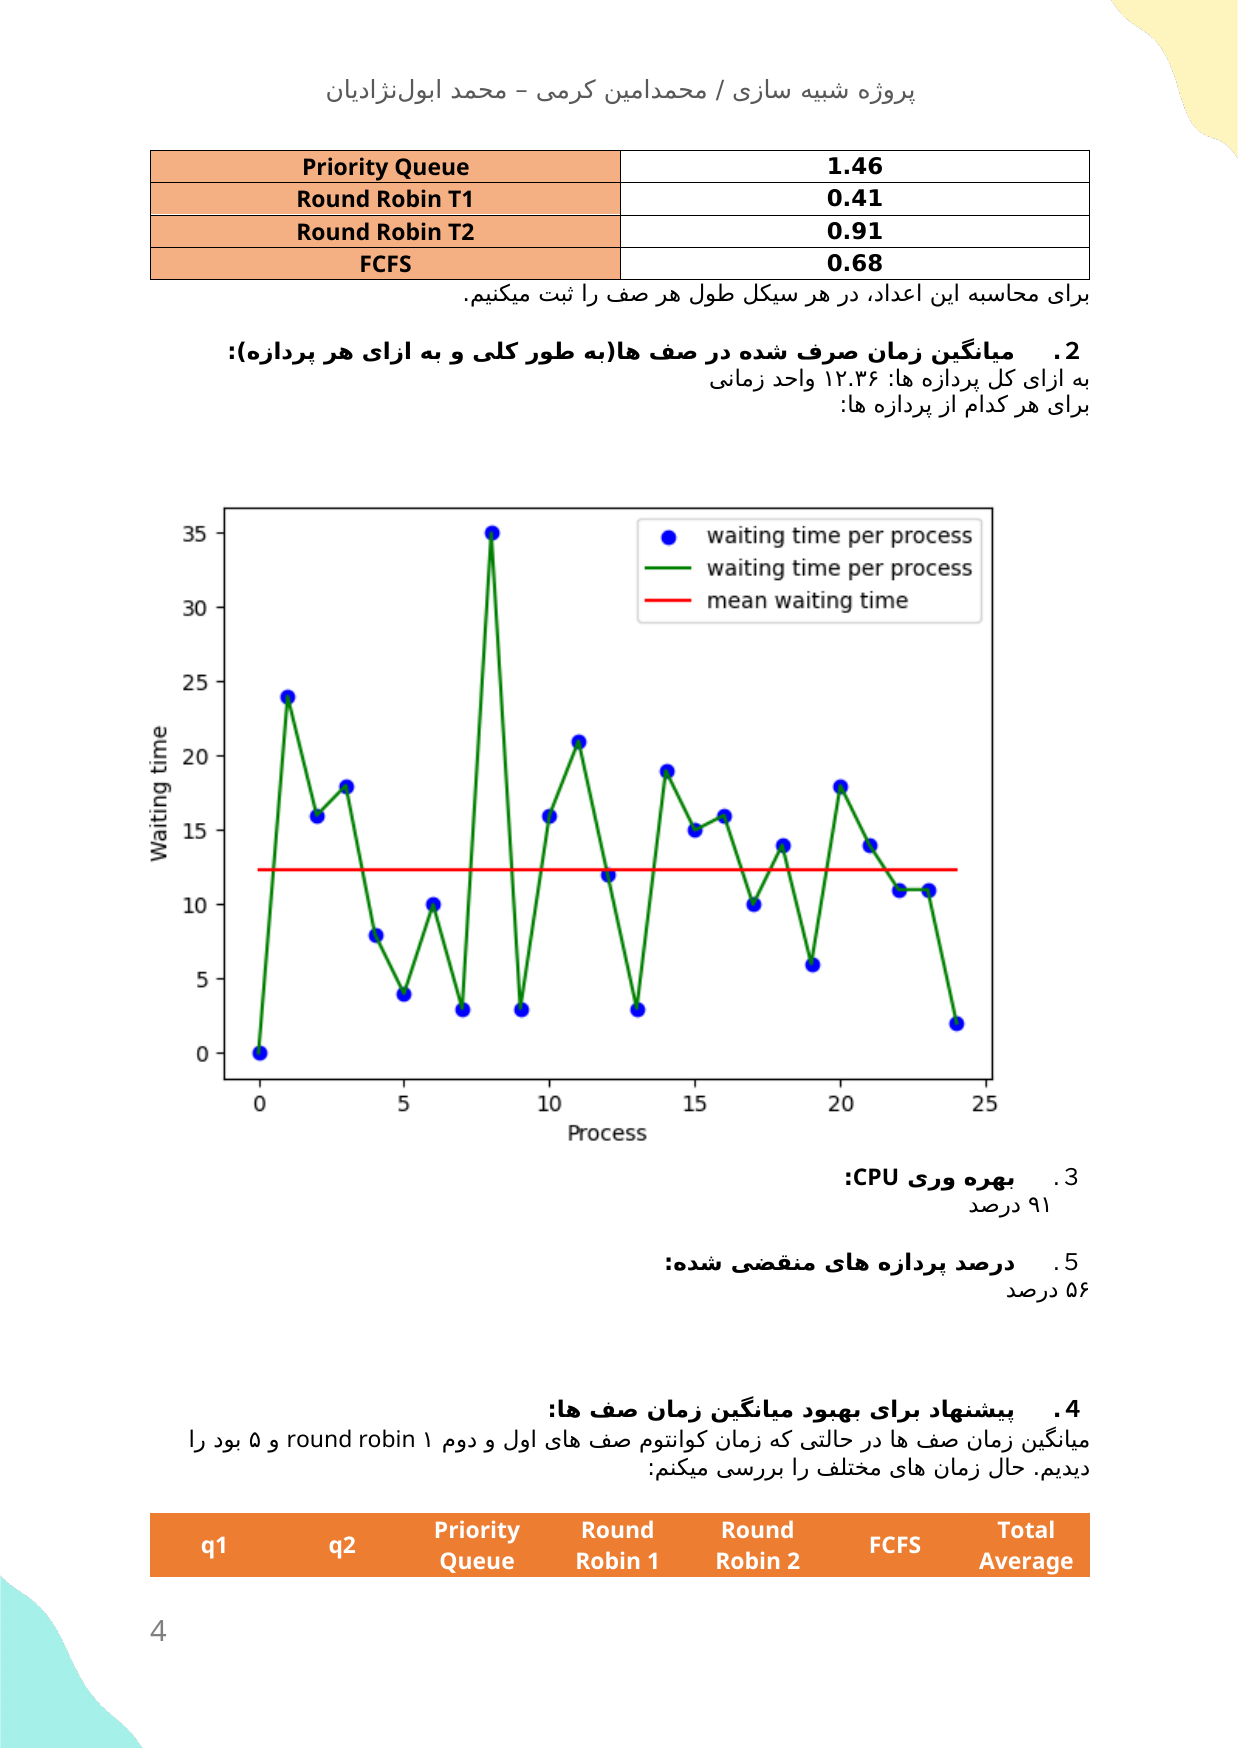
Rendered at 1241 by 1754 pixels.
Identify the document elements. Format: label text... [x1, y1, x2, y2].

table_header Total Average [964, 1514, 1089, 1576]
text به ازای کل پردازه ها: ۱۲.۳۶ واحد زمانی [150, 365, 1090, 391]
table_cell Round Robin T2 [151, 216, 620, 247]
table_header Priority Queue [151, 151, 620, 182]
table_header Priority Queue [407, 1514, 548, 1576]
text ۵۶ درصد [150, 1276, 1090, 1303]
text برای هر کدام از پردازه ها: [150, 391, 1090, 418]
table_header q2 [279, 1514, 406, 1576]
list پیشنهاد برای بهبود میانگین زمان صف ها: [150, 1397, 1053, 1423]
table_header Round Robin 2 [688, 1514, 827, 1576]
table_cell Round Robin T1 [151, 183, 620, 214]
table_cell 0.41 [621, 183, 1089, 214]
list میانگین زمان صرف شده در صف ها(به طور کلی و به ازای هر پردازه): [150, 338, 1053, 365]
table_header q1 [151, 1514, 278, 1576]
table_cell 0.68 [621, 248, 1089, 279]
table_header Round Robin 1 [549, 1514, 687, 1576]
picture [0, 1570, 146, 1748]
list درصد پردازه های منقضی شده: [150, 1249, 1053, 1276]
table_cell FCFS [151, 248, 620, 279]
text برای محاسبه این اعداد، در هر سیکل طول هر صف را ثبت میکنیم. [150, 280, 1090, 307]
text ۹۱ درصد [150, 1192, 1053, 1218]
table_header FCFS [828, 1514, 963, 1576]
text میانگین زمان صف ها در حالتی که زمان کوانتوم صف های اول و دوم round robin ۱ و ۵ بود را دیدیم. حال زمان های مختلف را بررسی میکنم: [150, 1423, 1090, 1481]
table_cell 0.91 [621, 216, 1089, 247]
table_header 1.46 [621, 151, 1089, 182]
picture [100, 418, 1091, 1161]
picture [1108, 0, 1238, 167]
list بهره وری CPU: [150, 1161, 1053, 1192]
